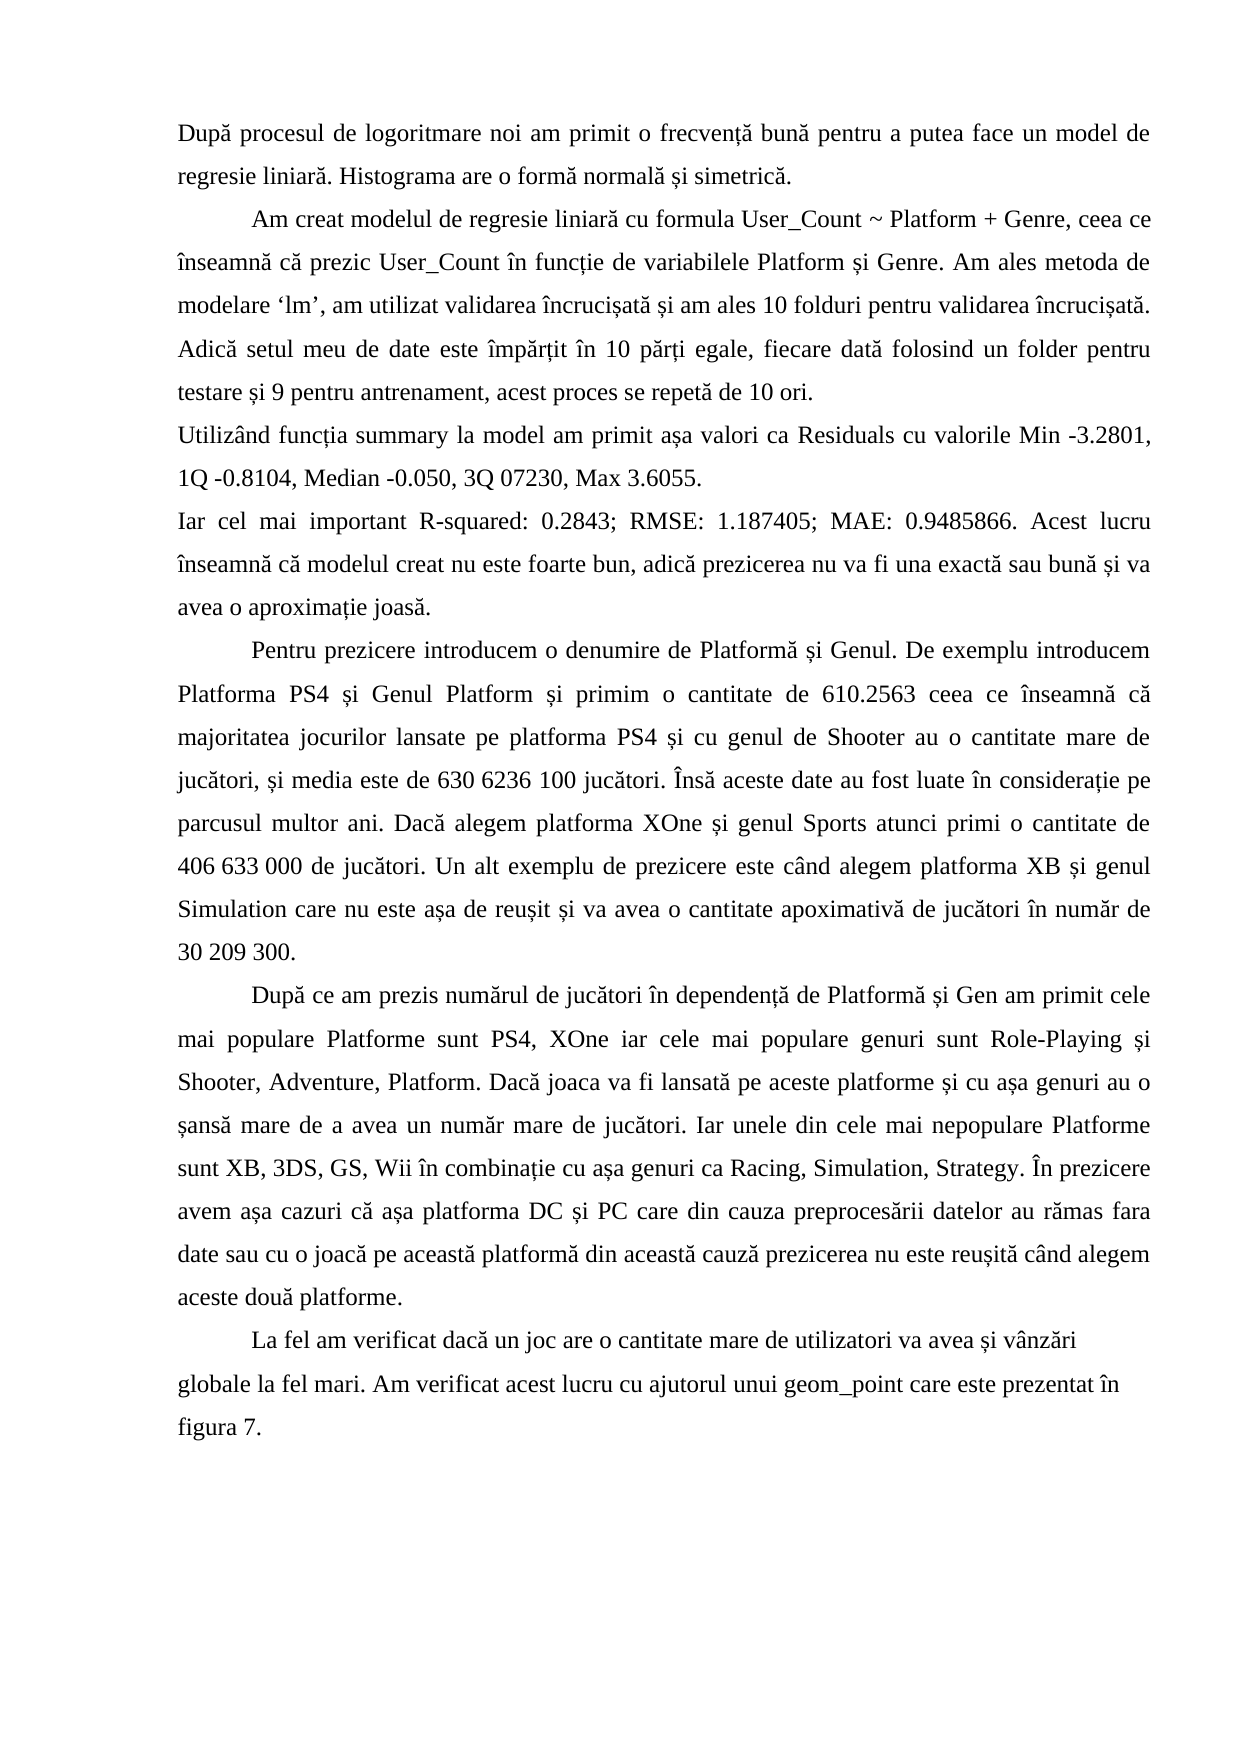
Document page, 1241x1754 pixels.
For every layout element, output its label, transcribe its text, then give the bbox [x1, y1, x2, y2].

text Iar cel mai important R-squared: 0.2843; RMSE: 1.187405; MAE: 0.9485866. Acest lucru înseamnă că modelul creat nu este foarte bun, adică prezicerea nu va fi una exactă sau bună și va avea o aproximație joasă. [177, 506, 1152, 621]
text Pentru prezicere introducem o denumire de Platformă și Genul. De exemplu introducem Platforma PS4 și Genul Platform și primim o cantitate de 610.2563 ceea ce înseamnă că majoritatea jocurilor lansate pe platforma PS4 și cu genul de Shooter au o cantitate mare de jucători, și media este de 630 6236 100 jucători. Însă aceste date au fost luate în considerație pe parcusul multor ani. Dacă alegem platforma XOne și genul Sports atunci primi o cantitate de 406 633 000 de jucători. Un alt exemplu de prezicere este când alegem platforma XB și genul Simulation care nu este așa de reușit și va avea o cantitate apoximativă de jucători în număr de 30 209 300. [177, 636, 1152, 966]
text Utilizând funcția summary la model am primit așa valori ca Residuals cu valorile Min -3.2801, 1Q -0.8104, Median -0.050, 3Q 07230, Max 3.6055. [177, 420, 1152, 492]
text Am creat modelul de regresie liniară cu formula User_Count ~ Platform + Genre, ceea ce înseamnă că prezic User_Count în funcție de variabilele Platform și Genre. Am ales metoda de modelare ‘lm’, am utilizat validarea încrucișată și am ales 10 folduri pentru validarea încrucișată. Adică setul meu de date este împărțit în 10 părți egale, fiecare dată folosind un folder pentru testare și 9 pentru antrenament, acest proces se repetă de 10 ori. [177, 204, 1152, 406]
text La fel am verificat dacă un joc are o cantitate mare de utilizatori va avea și vânzări globale la fel mari. Am verificat acest lucru cu ajutorul unui geom_point care este prezentat în figura 7. [177, 1326, 1152, 1441]
text După ce am prezis numărul de jucători în dependență de Platformă și Gen am primit cele mai populare Platforme sunt PS4, XOne iar cele mai populare genuri sunt Role-Playing și Shooter, Adventure, Platform. Dacă joaca va fi lansată pe aceste platforme și cu așa genuri au o șansă mare de a avea un număr mare de jucători. Iar unele din cele mai nepopulare Platforme sunt XB, 3DS, GS, Wii în combinație cu așa genuri ca Racing, Simulation, Strategy. În prezicere avem așa cazuri că așa platforma DC și PC care din cauza preprocesării datelor au rămas fara date sau cu o joacă pe această platformă din această cauză prezicerea nu este reușită când alegem aceste două platforme. [177, 981, 1152, 1311]
text După procesul de logoritmare noi am primit o frecvență bună pentru a putea face un model de regresie liniară. Histograma are o formă normală și simetrică. [177, 118, 1152, 190]
